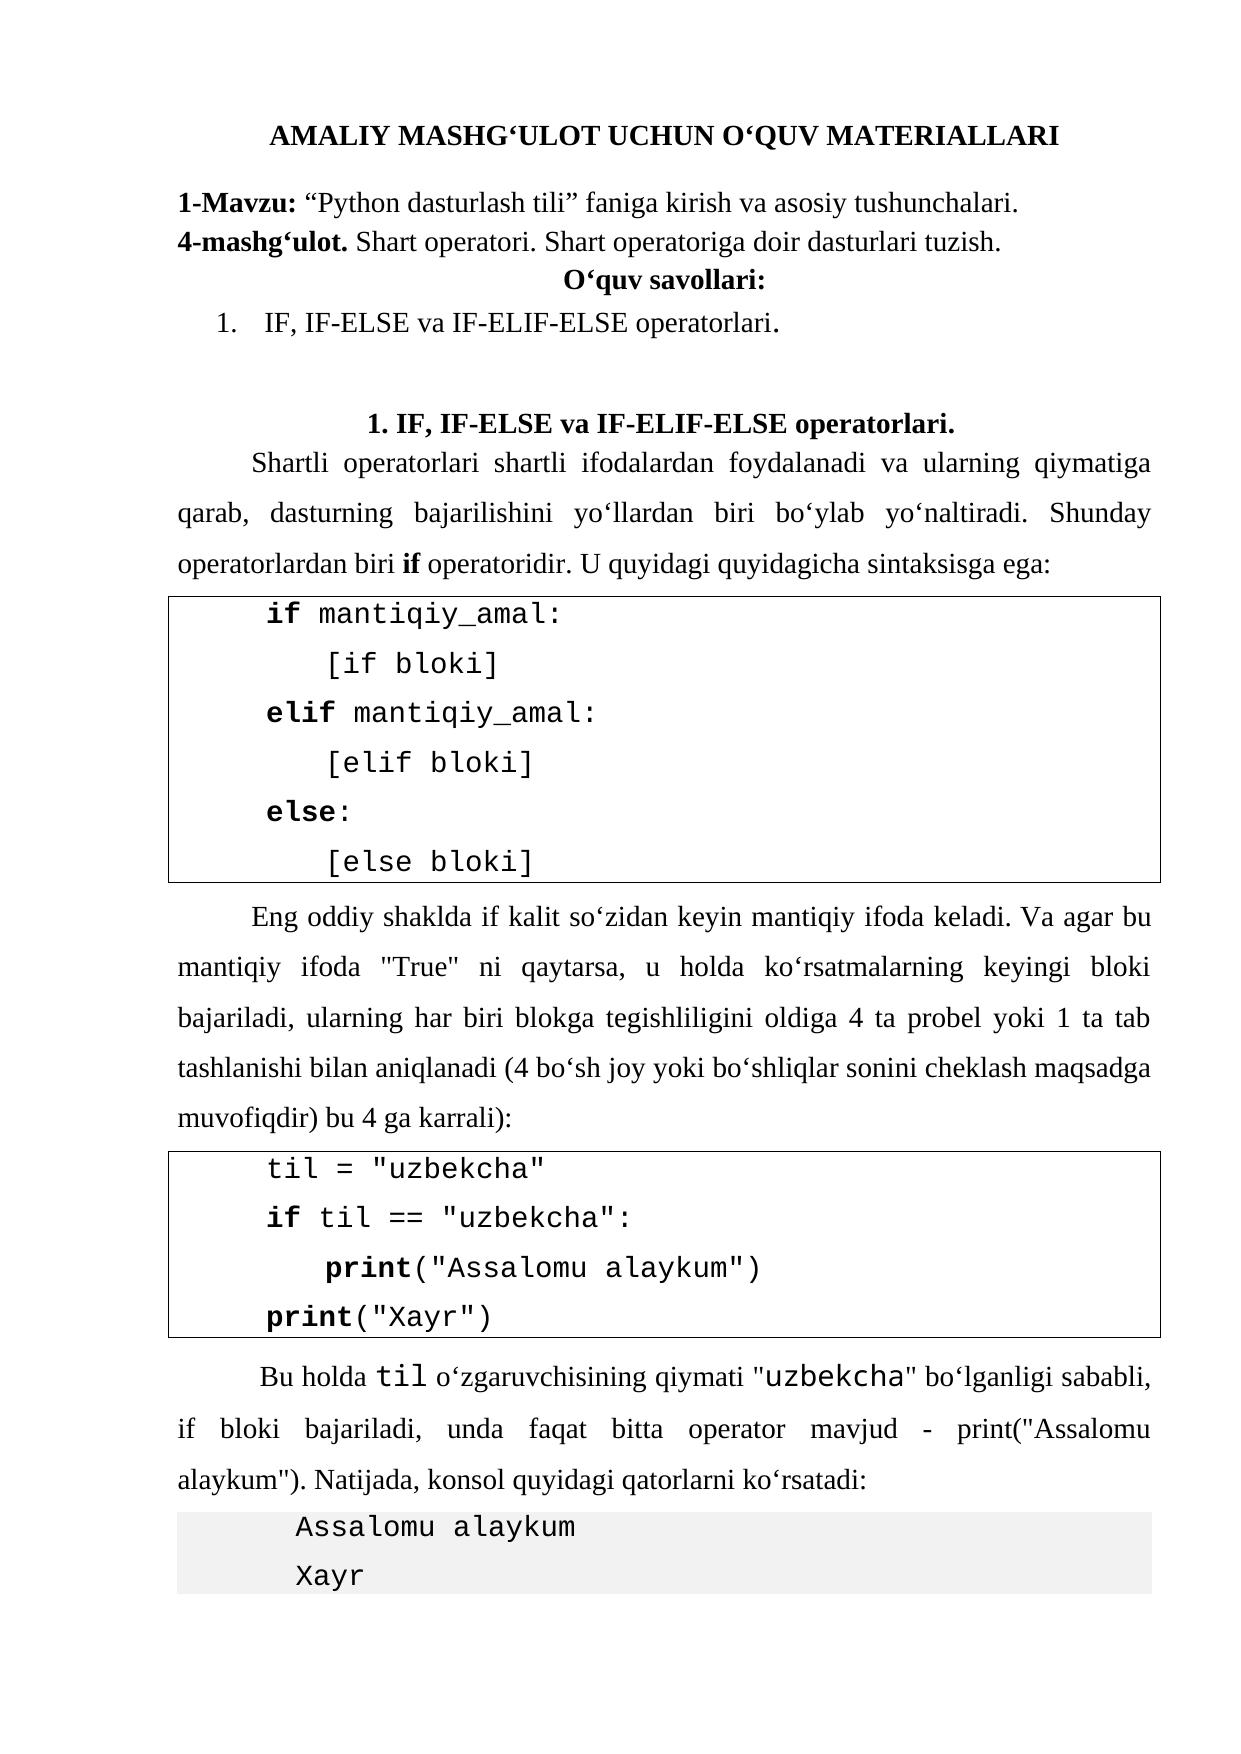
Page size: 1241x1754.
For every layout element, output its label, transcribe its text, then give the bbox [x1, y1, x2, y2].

text print("Assalomu alaykum") [169, 1250, 1160, 1286]
text Eng oddiy shaklda if kalit so‘zidan keyin mantiqiy ifoda keladi. Va agar bu mantiqiy ifoda "True" ni qaytarsa, u holda ko‘rsatmalarning keyingi bloki bajariladi, ularning har biri blokga tegishliligini oldiga 4 ta probel yoki 1 ta tab tashlanishi bilan aniqlanadi (4 bo‘sh joy yoki bo‘shliqlar sonini cheklash maqsadga muvofiqdir) bu 4 ga karrali): [177, 899, 1152, 1134]
text Shartli operatorlari shartli ifodalardan foydalanadi va ularning qiymatiga qarab, dasturning bajarilishini yo‘llardan biri bo‘ylab yo‘naltiradi. Shunday operatorlardan biri if operatoridir. U quyidagi quyidagicha sintaksisga ega: [177, 445, 1152, 579]
text 4-mashg‘ulot. Shart operatori. Shart operatoriga doir dasturlari tuzish. [177, 224, 1152, 257]
text if mantiqiy_amal: [169, 597, 1160, 632]
text elif mantiqiy_amal: [169, 695, 1160, 731]
text if til == "uzbekcha": [169, 1200, 1160, 1236]
text O‘quv savollari: [177, 262, 1152, 296]
text AMALIY MASHG‘ULOT UCHUN O‘QUV MATERIALLARI [177, 118, 1152, 152]
text Xayr [177, 1562, 1152, 1594]
text Assalomu alaykum [177, 1512, 1152, 1545]
list IF, IF-ELSE va IF-ELIF-ELSE operatorlari. [227, 301, 1152, 339]
text 1-Mavzu: “Python dasturlash tili” faniga kirish va asosiy tushunchalari. [177, 185, 1152, 219]
text til = "uzbekcha" [169, 1152, 1160, 1187]
text [elif bloki] [169, 744, 1160, 781]
text Bu holda til o‘zgaruvchisining qiymati "uzbekcha" bo‘lganligi sababli, if bloki bajariladi, unda faqat bitta operator mavjud - print("Assalomu alaykum"). Natijada, konsol quyidagi qatorlarni ko‘rsatadi: [177, 1355, 1152, 1495]
text else: [169, 794, 1160, 830]
text [else bloki] [169, 843, 1160, 882]
text [if bloki] [169, 646, 1160, 682]
text print("Xayr") [169, 1299, 1160, 1337]
text 1. IF, IF-ELSE va IF-ELIF-ELSE operatorlari. [177, 407, 1152, 440]
